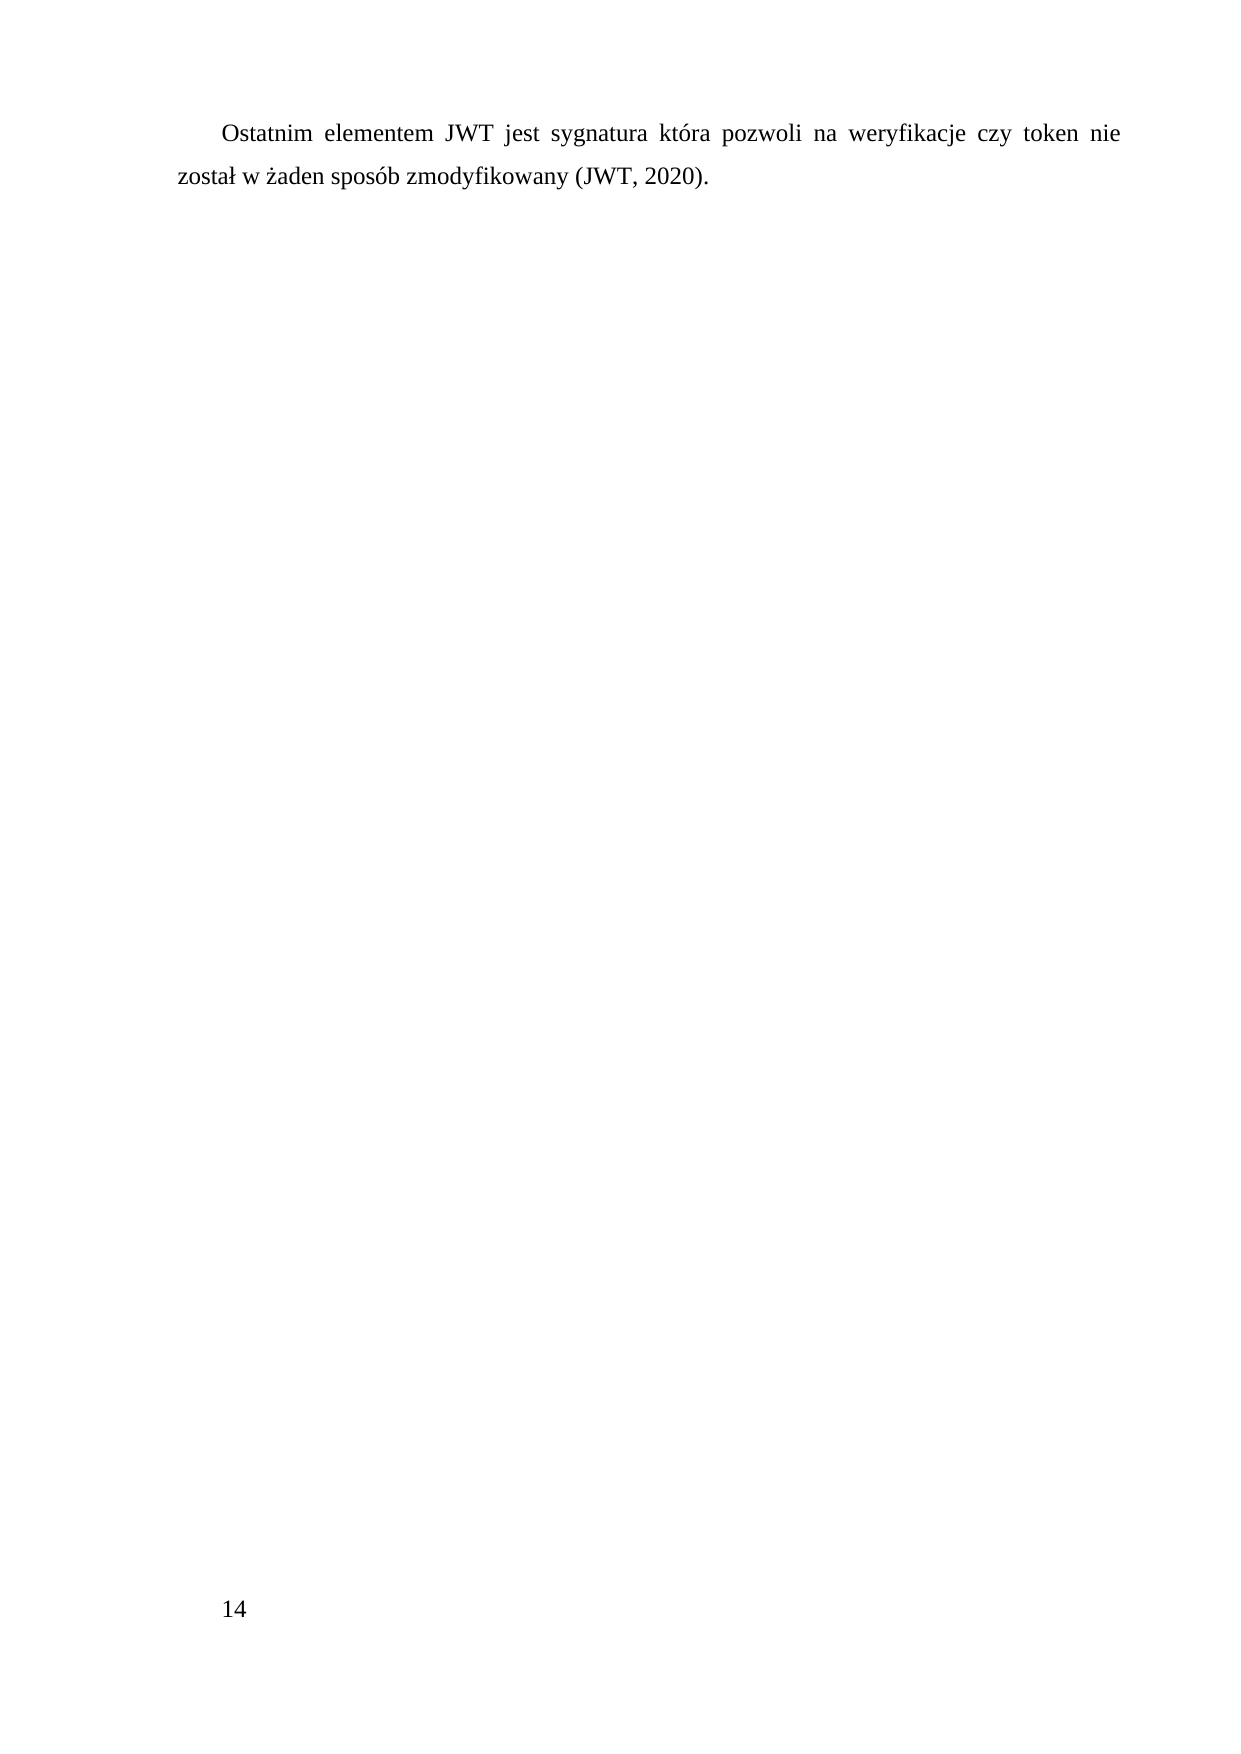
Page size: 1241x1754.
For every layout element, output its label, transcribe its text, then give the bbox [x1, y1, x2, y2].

text Ostatnim elementem JWT jest sygnatura która pozwoli na weryfikacje czy token nie został w żaden sposób zmodyfikowany . [177, 118, 1122, 190]
